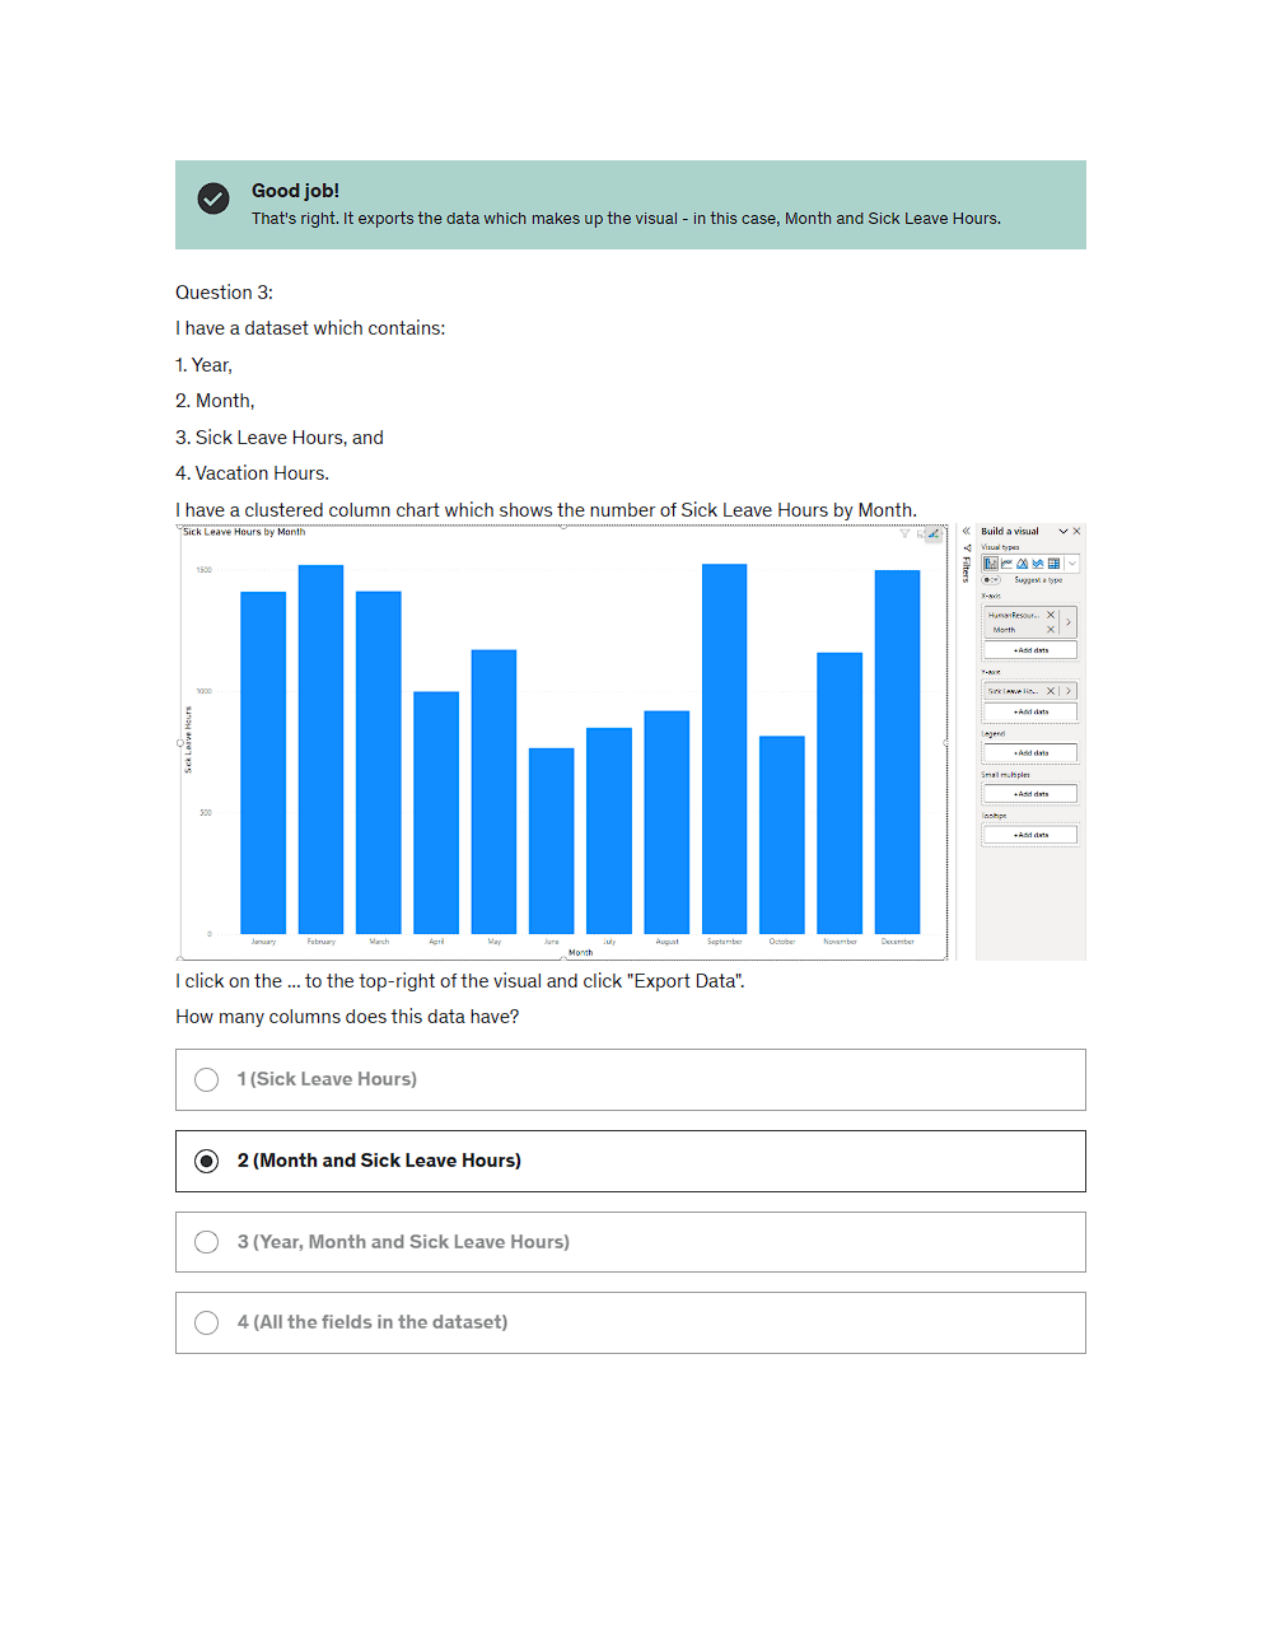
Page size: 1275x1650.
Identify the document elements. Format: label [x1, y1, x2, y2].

picture [150, 150, 1125, 1372]
